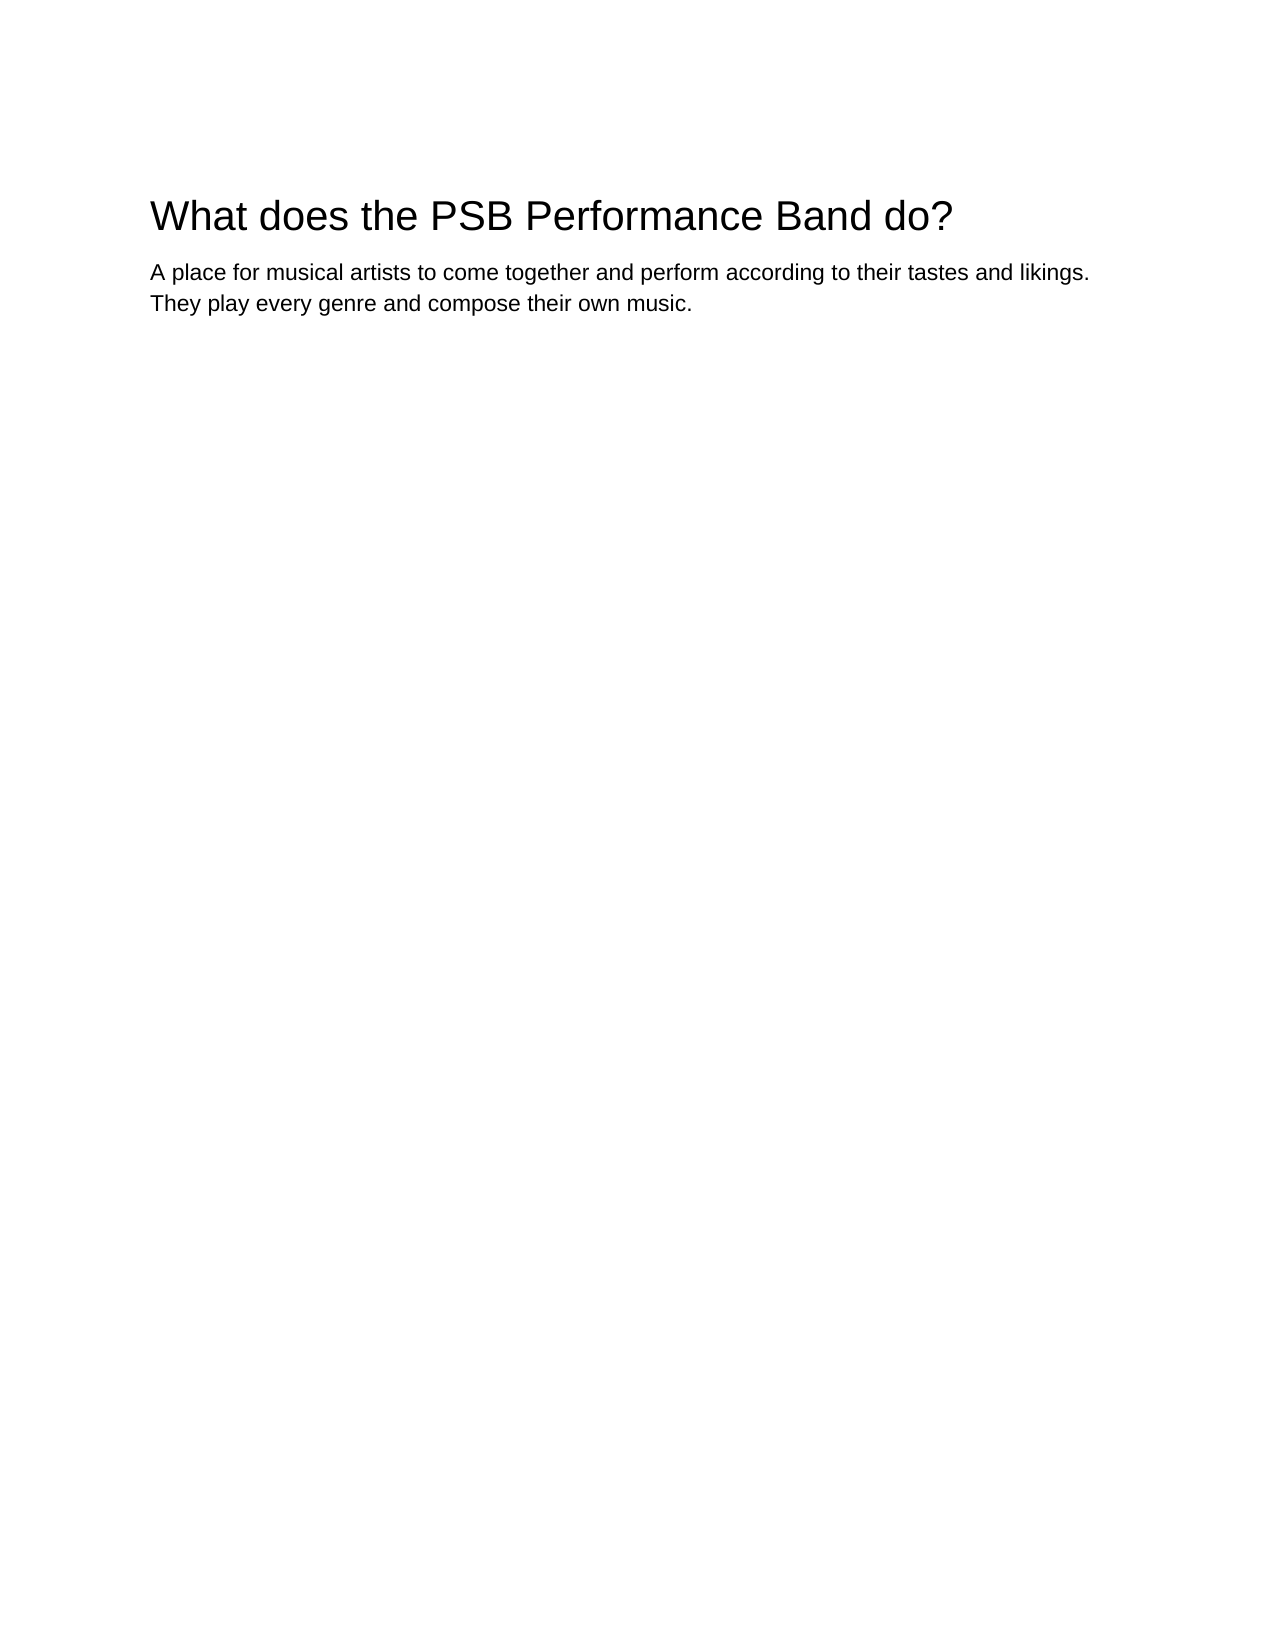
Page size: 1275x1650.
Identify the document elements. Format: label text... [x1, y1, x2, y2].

text A place for musical artists to come together and perform according to their tastes and likings. They play every genre and compose their own music. [150, 259, 1125, 316]
subtitle What does the PSB Performance Band do? [150, 192, 1125, 239]
